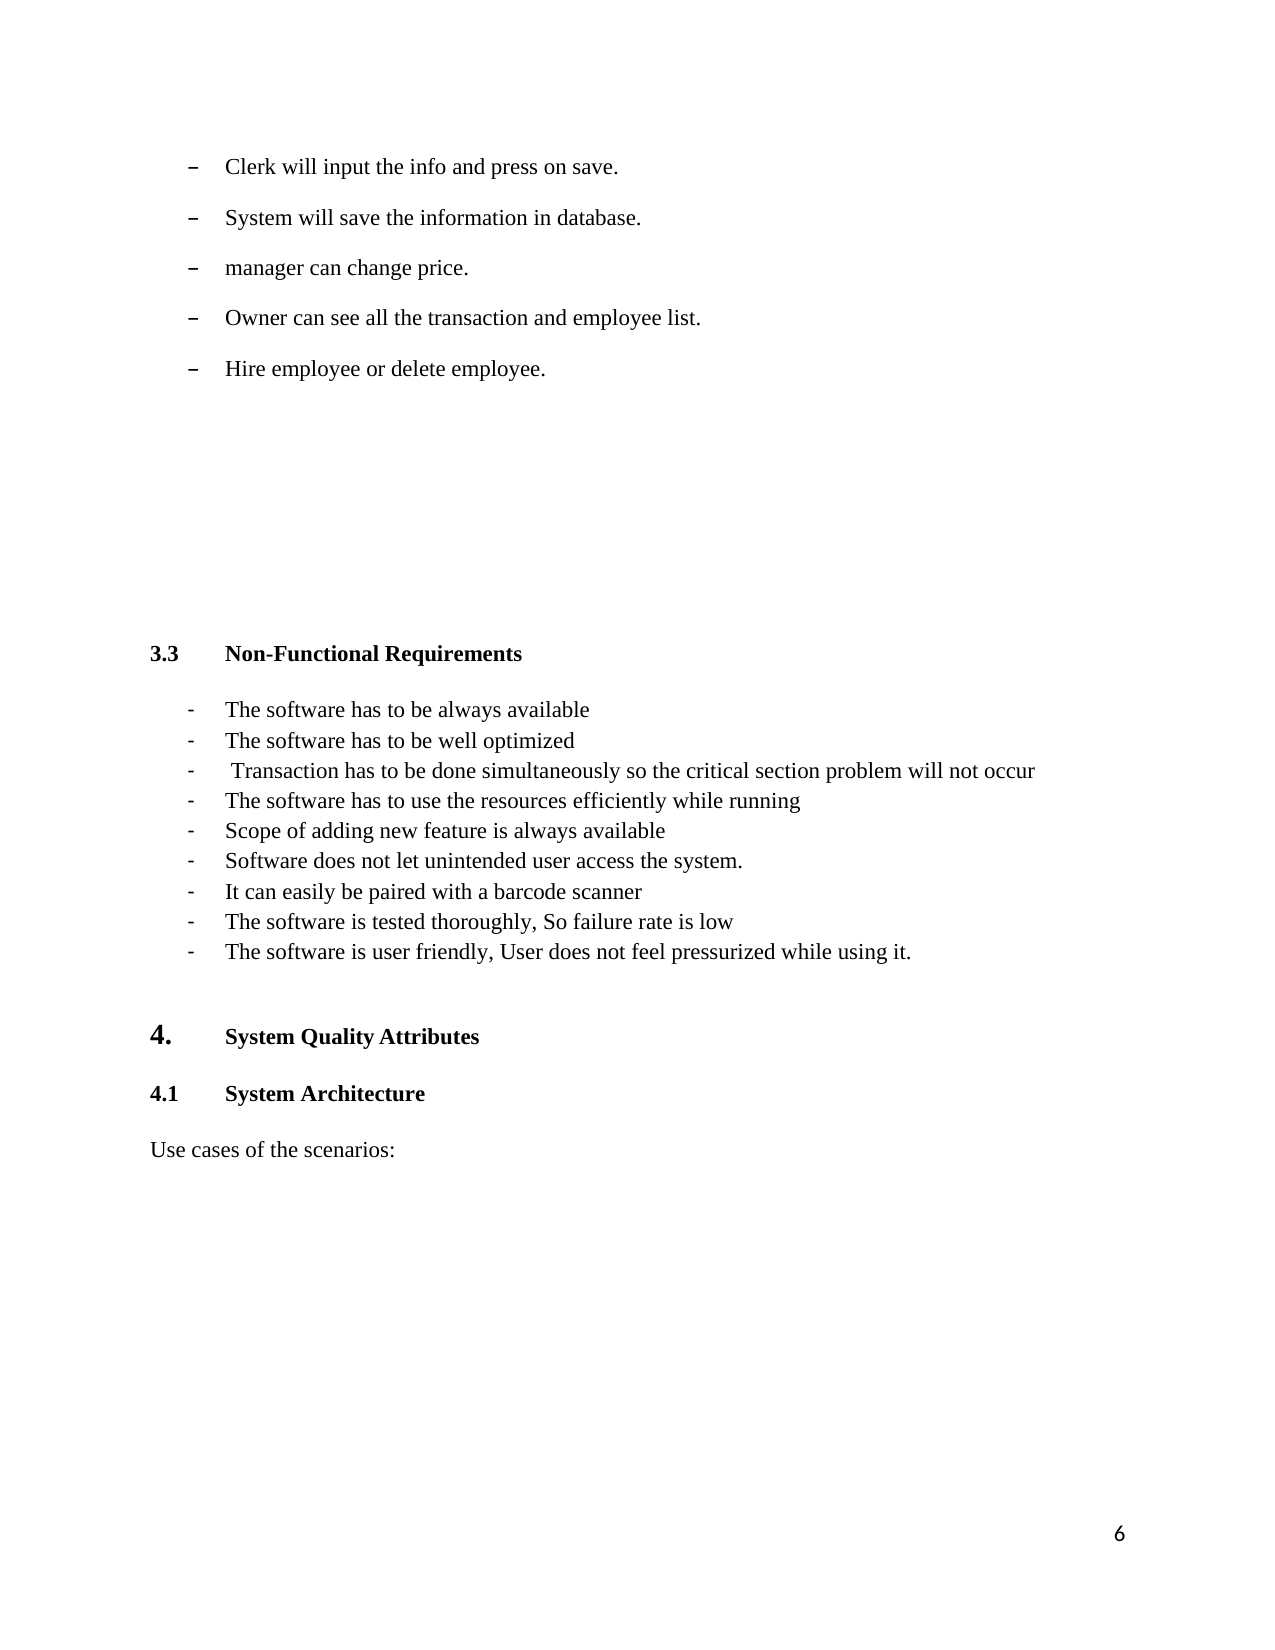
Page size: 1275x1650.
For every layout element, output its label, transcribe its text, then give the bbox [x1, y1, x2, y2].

list The software has to be well optimized [187, 726, 1125, 754]
list Owner can see all the transaction and employee list. [187, 301, 1125, 332]
subtitle Non-Functional Requirements [150, 640, 1125, 666]
list The software has to be always available [187, 696, 1125, 724]
list The software is user friendly, User does not feel pressurized while using it. [187, 937, 1125, 965]
subtitle System Quality Attributes [150, 1017, 1125, 1051]
list Software does not let unintended user access the system. [187, 847, 1125, 875]
text Use cases of the scenarios: [150, 1136, 1125, 1162]
list The software is tested thoroughly, So failure rate is low [187, 907, 1125, 935]
subtitle System Architecture [150, 1080, 1125, 1107]
list Clerk will input the info and press on save. [187, 150, 1125, 181]
list It can easily be paired with a barcode scanner [187, 877, 1125, 905]
list manager can change price. [187, 251, 1125, 282]
list The software has to use the resources efficiently while running [187, 786, 1125, 814]
list System will save the information in database. [187, 200, 1125, 232]
list Scope of adding new feature is always available [187, 816, 1125, 844]
list Transaction has to be done simultaneously so the critical section problem will not occur [187, 756, 1125, 784]
list Hire employee or delete employee. [187, 352, 1125, 383]
